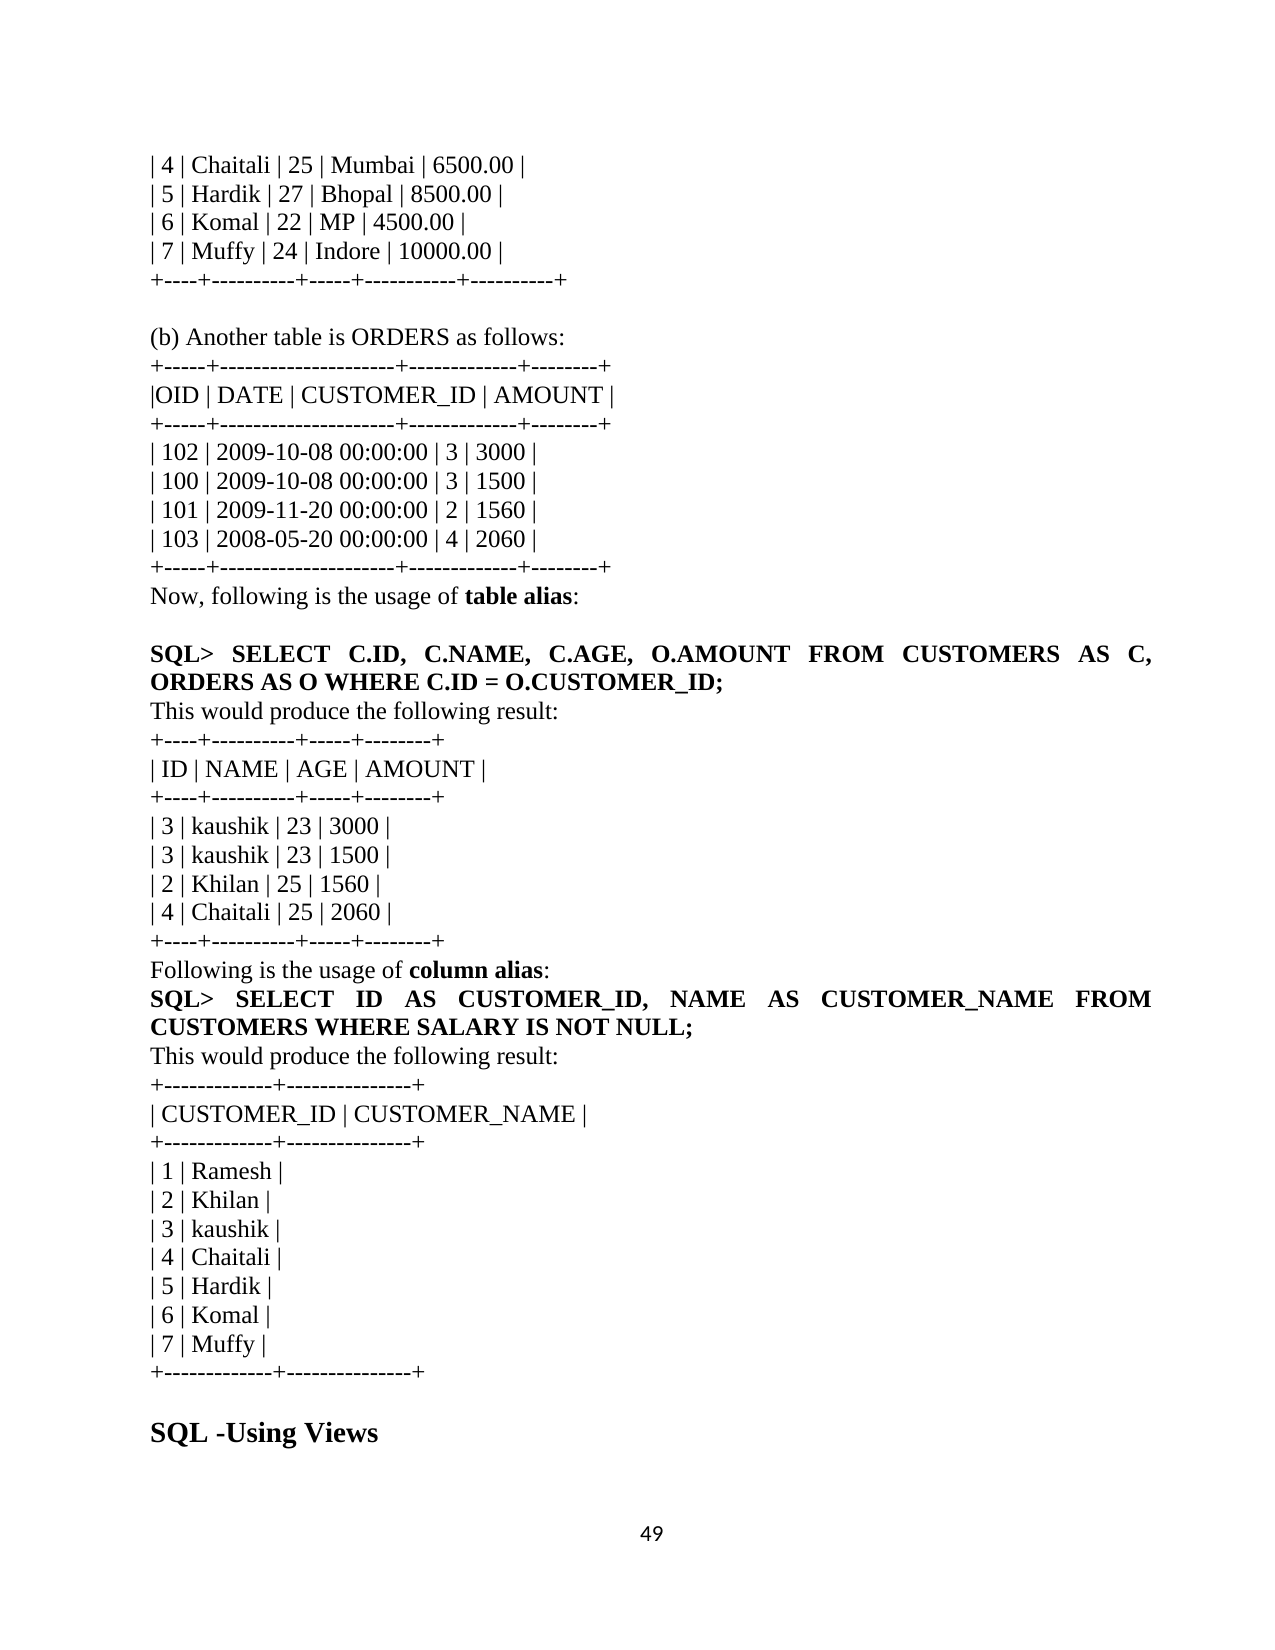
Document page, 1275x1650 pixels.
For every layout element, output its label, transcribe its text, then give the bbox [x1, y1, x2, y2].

text | 103 | 2008-05-20 00:00:00 | 4 | 2060 | [150, 524, 1153, 552]
text | 1 | Ramesh | [150, 1156, 1153, 1185]
text | 3 | kaushik | [150, 1214, 1153, 1242]
text | ID | NAME | AGE | AMOUNT | [150, 754, 1153, 782]
text | CUSTOMER_ID | CUSTOMER_NAME | [150, 1099, 1153, 1127]
text | 5 | Hardik | [150, 1271, 1153, 1300]
text Following is the usage of column alias: [150, 955, 1153, 984]
text | 7 | Muffy | [150, 1329, 1153, 1357]
text +----+----------+-----+--------+ [150, 782, 1153, 811]
text | 102 | 2009-10-08 00:00:00 | 3 | 3000 | [150, 437, 1153, 466]
text | 4 | Chaitali | 25 | Mumbai | 6500.00 | [150, 150, 1153, 179]
text SQL> SELECT C.ID, C.NAME, C.AGE, O.AMOUNT FROM CUSTOMERS AS C, ORDERS AS O WHERE C.ID = O.CUSTOMER_ID; [150, 639, 1153, 696]
text | 2 | Khilan | 25 | 1560 | [150, 869, 1153, 897]
text This would produce the following result: [150, 696, 1153, 725]
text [150, 265, 1153, 294]
text | 4 | Chaitali | 25 | 2060 | [150, 897, 1153, 926]
text +----+----------+-----+--------+ [150, 725, 1153, 754]
text +-----+---------------------+-------------+--------+ [150, 409, 1153, 437]
text SQL -Using Views [150, 1415, 1153, 1448]
text | 101 | 2009-11-20 00:00:00 | 2 | 1560 | [150, 495, 1153, 524]
text | 4 | Chaitali | [150, 1242, 1153, 1271]
text (b) Another table is ORDERS as follows: [150, 322, 1153, 351]
text | 2 | Khilan | [150, 1185, 1153, 1214]
text Now, following is the usage of table alias: [150, 581, 1153, 610]
text | 100 | 2009-10-08 00:00:00 | 3 | 1500 | [150, 466, 1153, 495]
text | 6 | Komal | 22 | MP | 4500.00 | [150, 207, 1153, 236]
text +-------------+---------------+ [150, 1127, 1153, 1156]
text SQL> SELECT ID AS CUSTOMER_ID, NAME AS CUSTOMER_NAME FROM CUSTOMERS WHERE SALARY IS NOT NULL; [150, 984, 1153, 1041]
text +-------------+---------------+ [150, 1070, 1153, 1099]
text +-------------+---------------+ [150, 1357, 1153, 1386]
text | 6 | Komal | [150, 1300, 1153, 1329]
text +-----+---------------------+-------------+--------+ [150, 351, 1153, 380]
text +----+----------+-----+--------+ [150, 926, 1153, 955]
text | 7 | Muffy | 24 | Indore | 10000.00 | [150, 236, 1153, 265]
text | 5 | Hardik | 27 | Bhopal | 8500.00 | [150, 179, 1153, 207]
text | 3 | kaushik | 23 | 3000 | [150, 811, 1153, 840]
text +-----+---------------------+-------------+--------+ [150, 552, 1153, 581]
text | 3 | kaushik | 23 | 1500 | [150, 840, 1153, 869]
text This would produce the following result: [150, 1041, 1153, 1070]
text |OID | DATE | CUSTOMER_ID | AMOUNT | [150, 380, 1153, 409]
